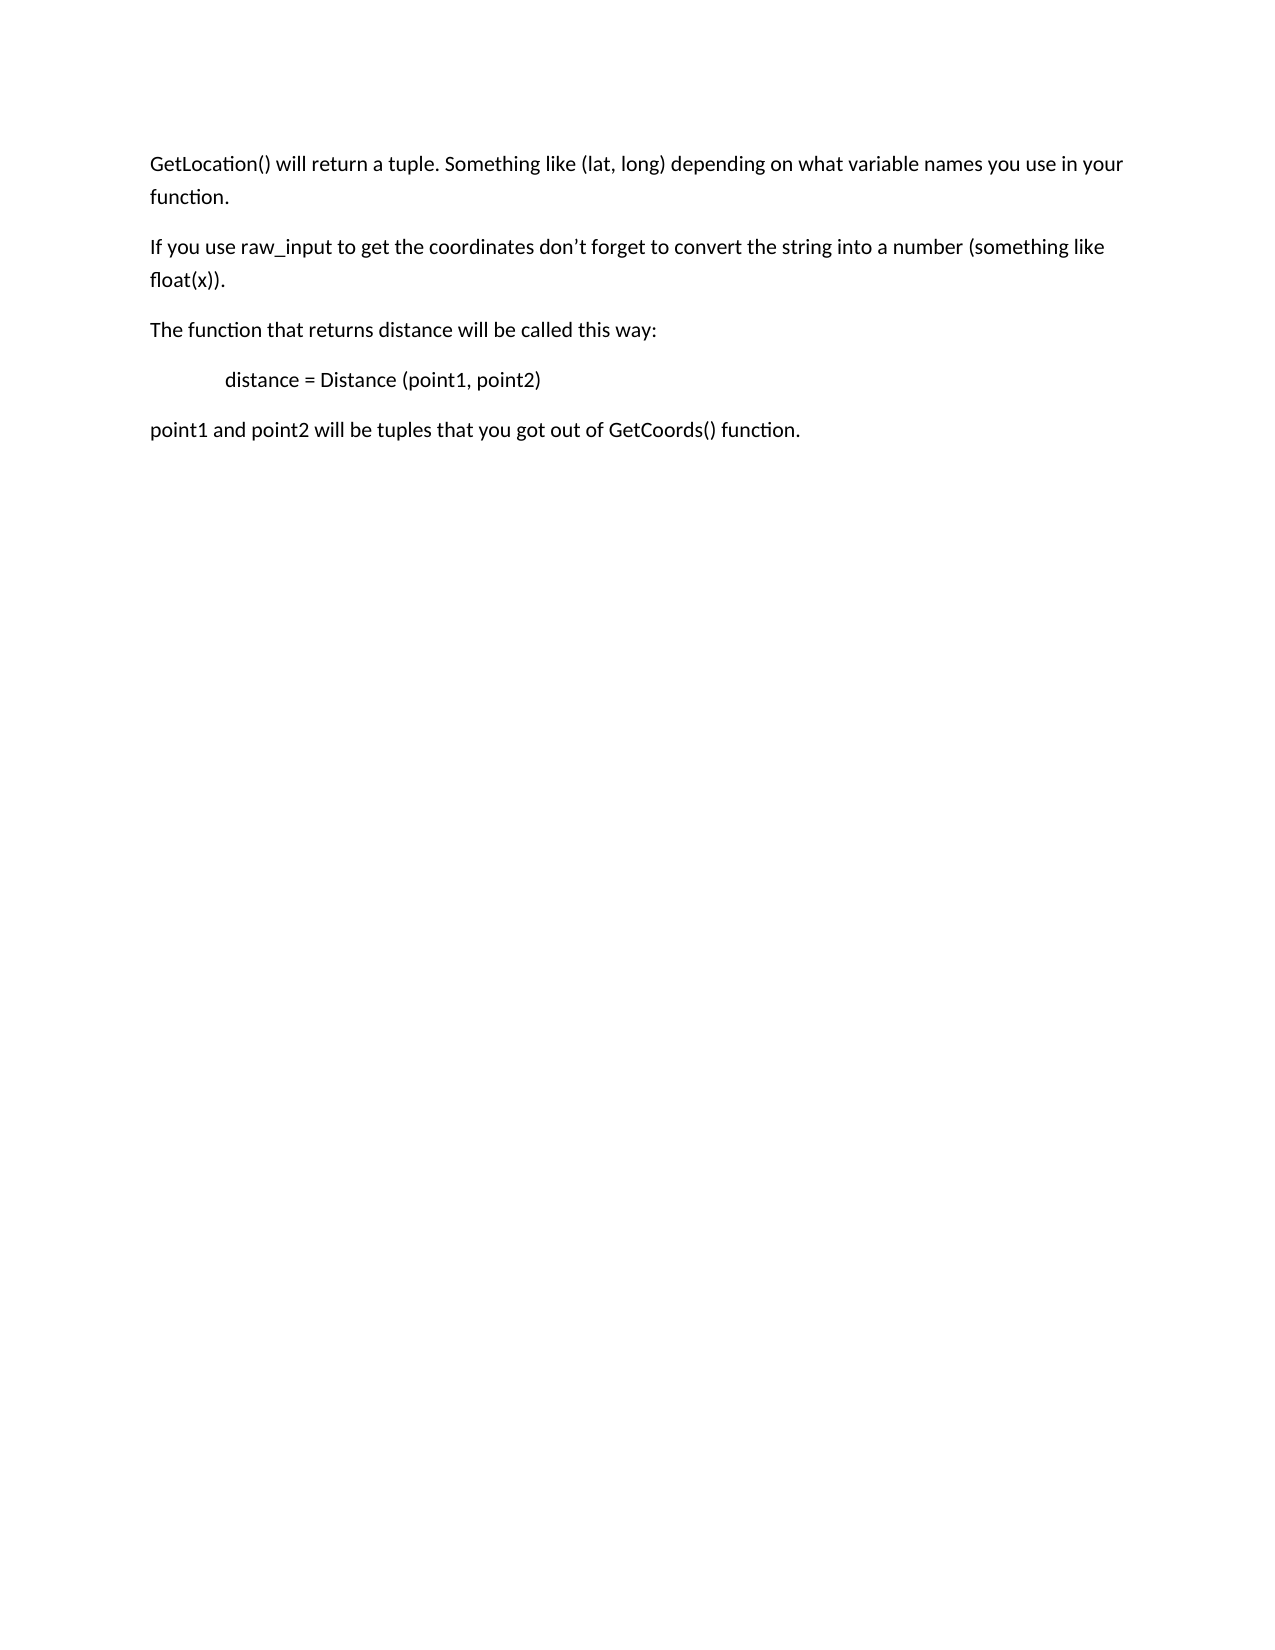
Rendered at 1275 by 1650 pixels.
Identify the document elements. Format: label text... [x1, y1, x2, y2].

text point1 and point2 will be tuples that you got out of GetCoords() function. [150, 417, 1125, 443]
text GetLocation() will return a tuple. Something like (lat, long) depending on what variable names you use in your function. [150, 150, 1125, 210]
text The function that returns distance will be called this way: [150, 317, 1125, 343]
text distance = Distance (point1, point2) [150, 367, 1125, 393]
text If you use raw_input to get the coordinates don’t forget to convert the string into a number (something like float(x)). [150, 233, 1125, 293]
